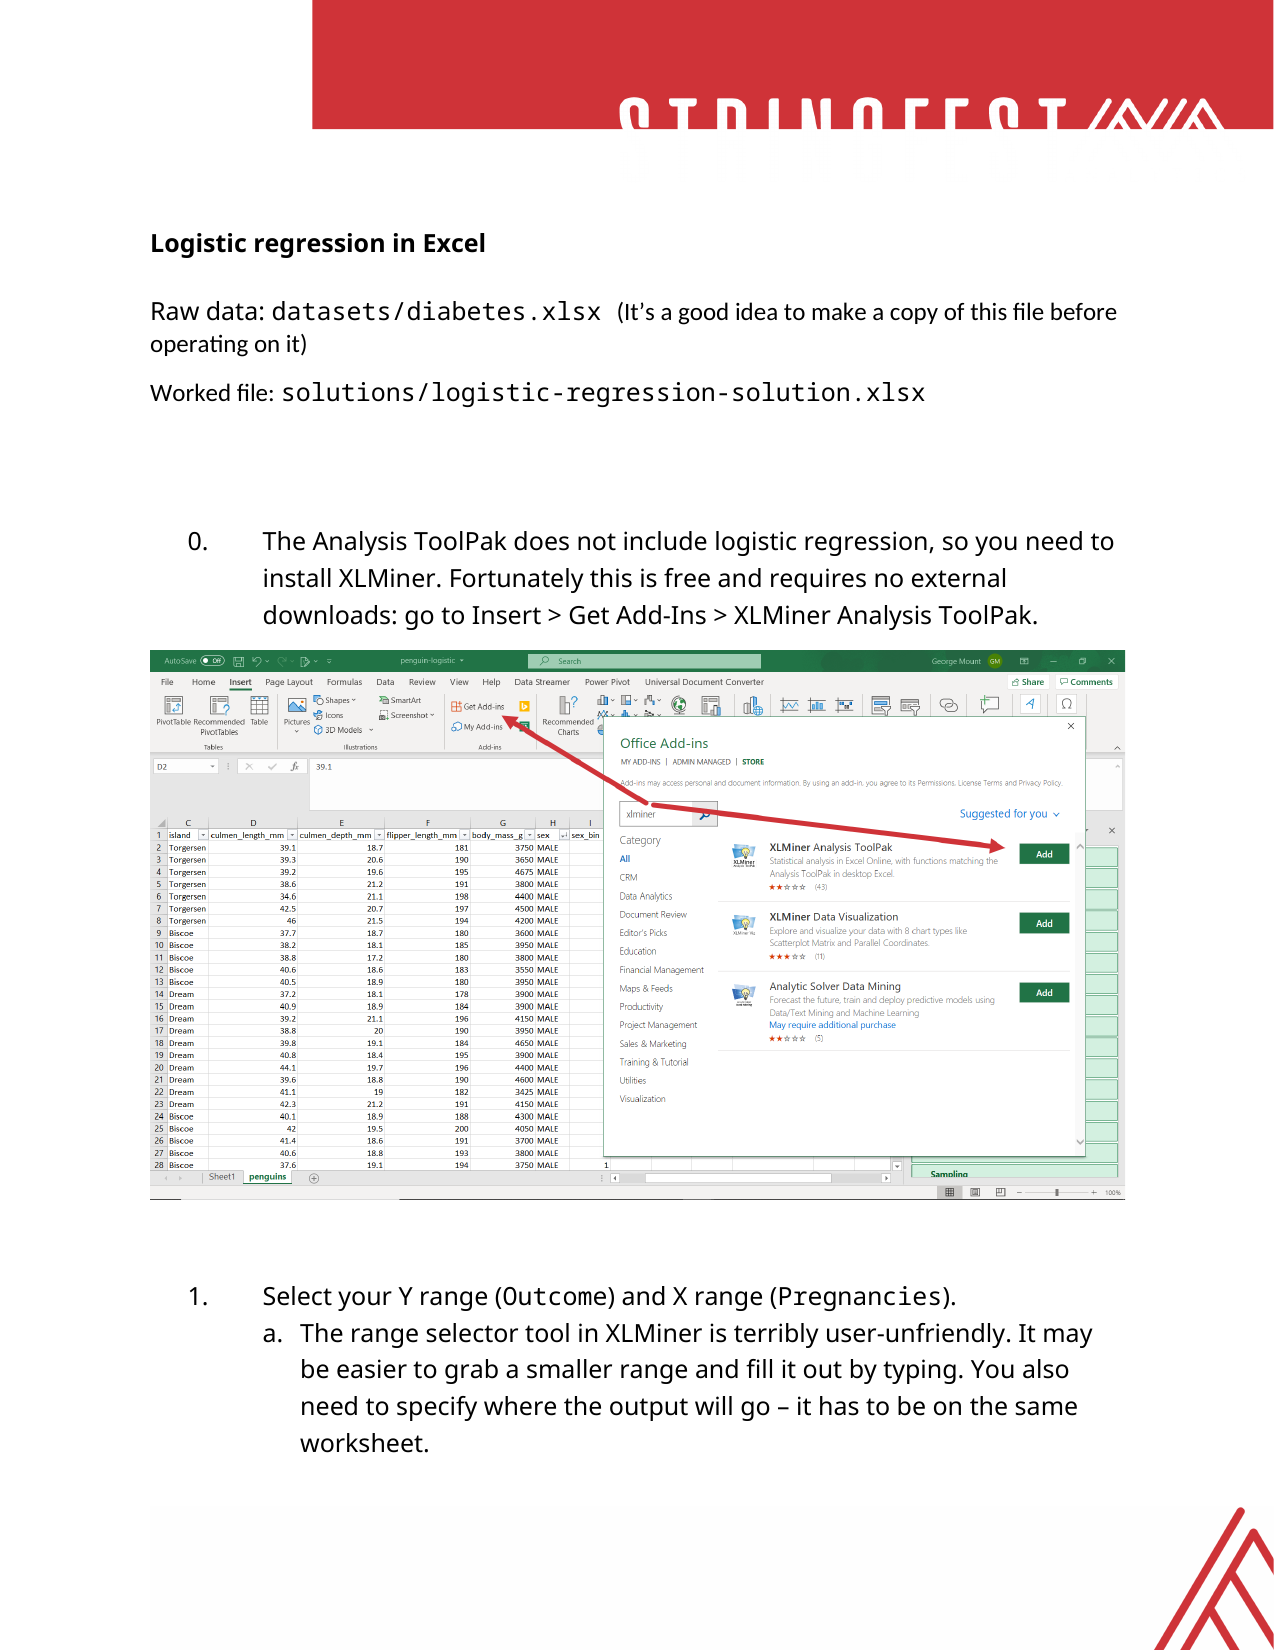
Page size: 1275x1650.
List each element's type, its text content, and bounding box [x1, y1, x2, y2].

text Worked file: solutions/logistic-regression-solution.xlsx [150, 375, 1125, 409]
picture [546, 86, 1259, 194]
text Raw data: datasets/diabetes.xlsx (It’s a good idea to make a copy of this file before operating on it) [150, 294, 1125, 358]
list Select your Y range (Outcome) and X range (Pregnancies). [187, 1278, 1125, 1312]
picture [150, 1506, 1274, 1650]
list The Analysis ToolPak does not include logistic regression, so you need to install XLMiner. Fortunately this is free and requires no external downloads: go to Insert > Get Add-Ins > XLMiner Analysis ToolPak. [187, 524, 1125, 631]
text Logistic regression in Excel [150, 226, 1125, 260]
picture [150, 650, 1125, 1200]
